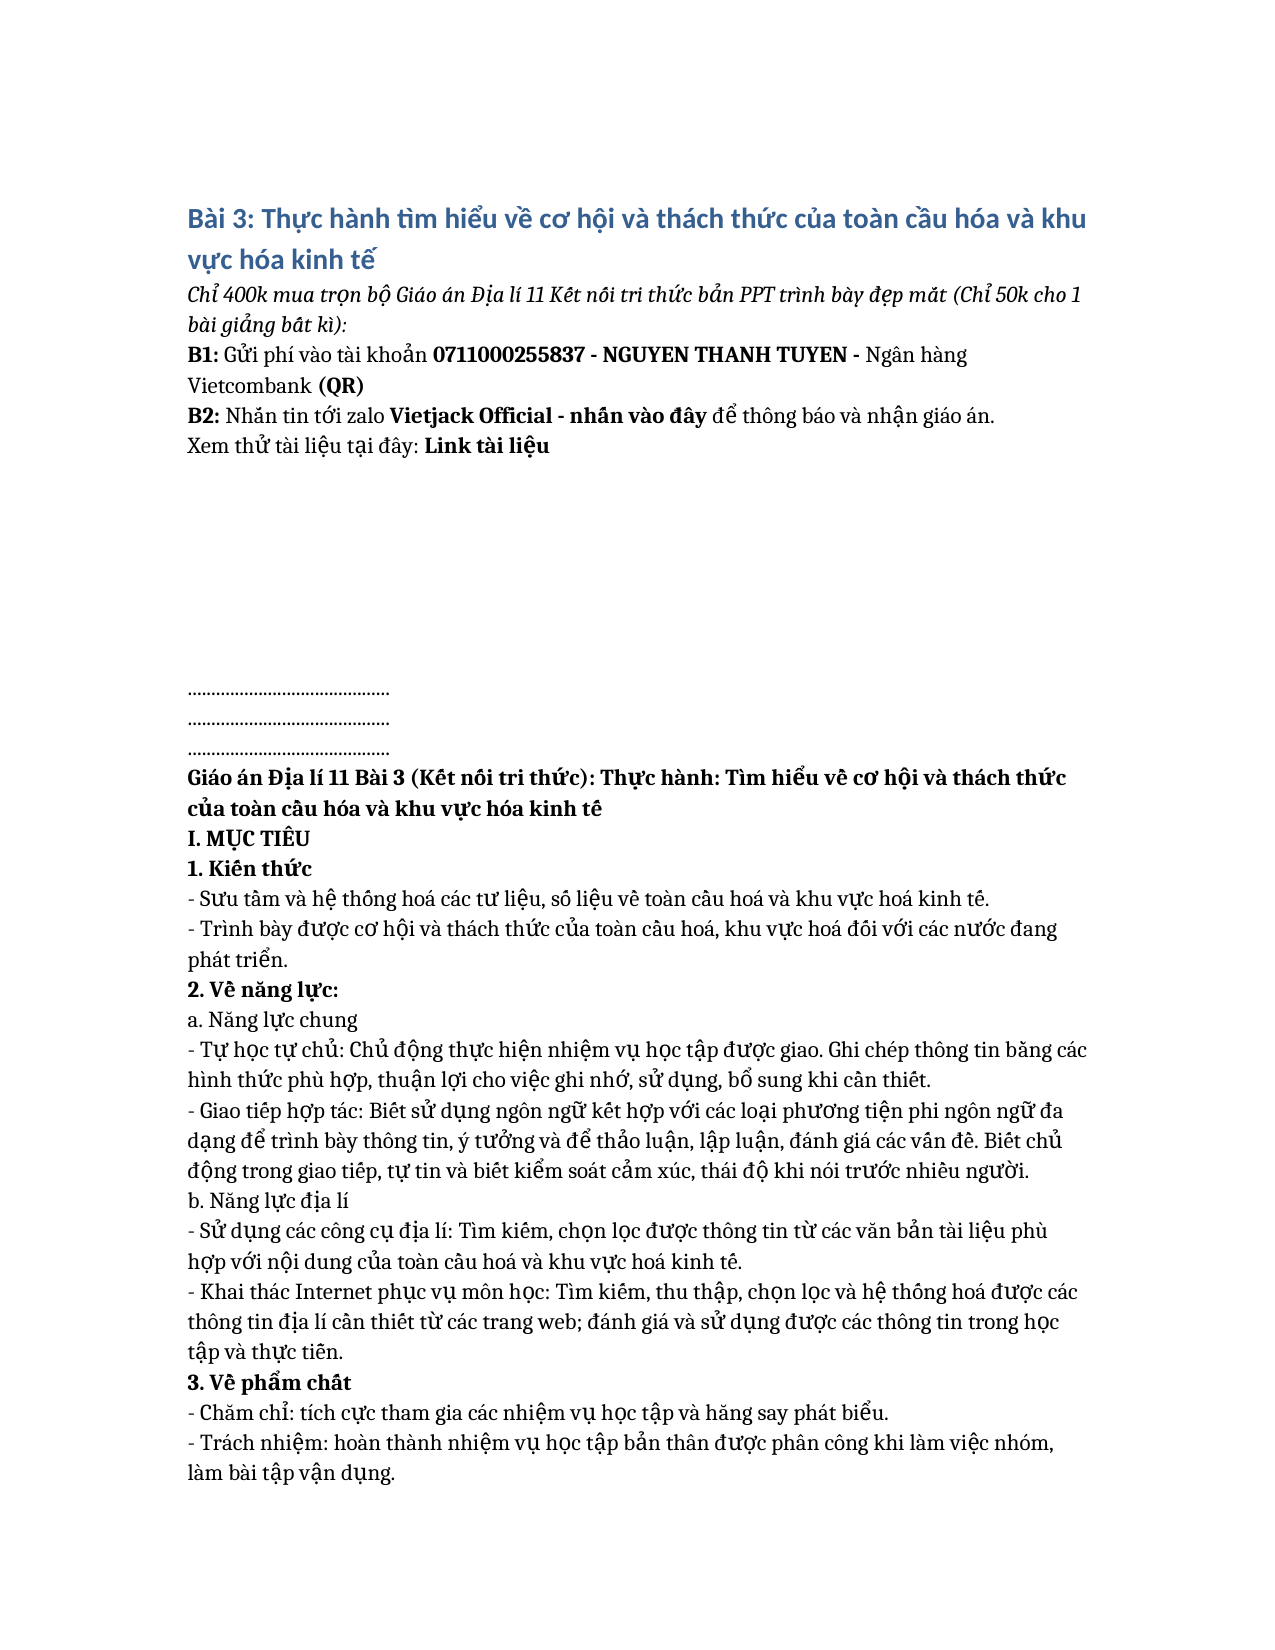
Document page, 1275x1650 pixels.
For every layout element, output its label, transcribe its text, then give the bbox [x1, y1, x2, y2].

subtitle Bài 3: Thực hành tìm hiểu về cơ hội và thách thức của toàn cầu hóa và khu vực hóa kinh tế [187, 200, 1087, 277]
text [187, 282, 1087, 1486]
